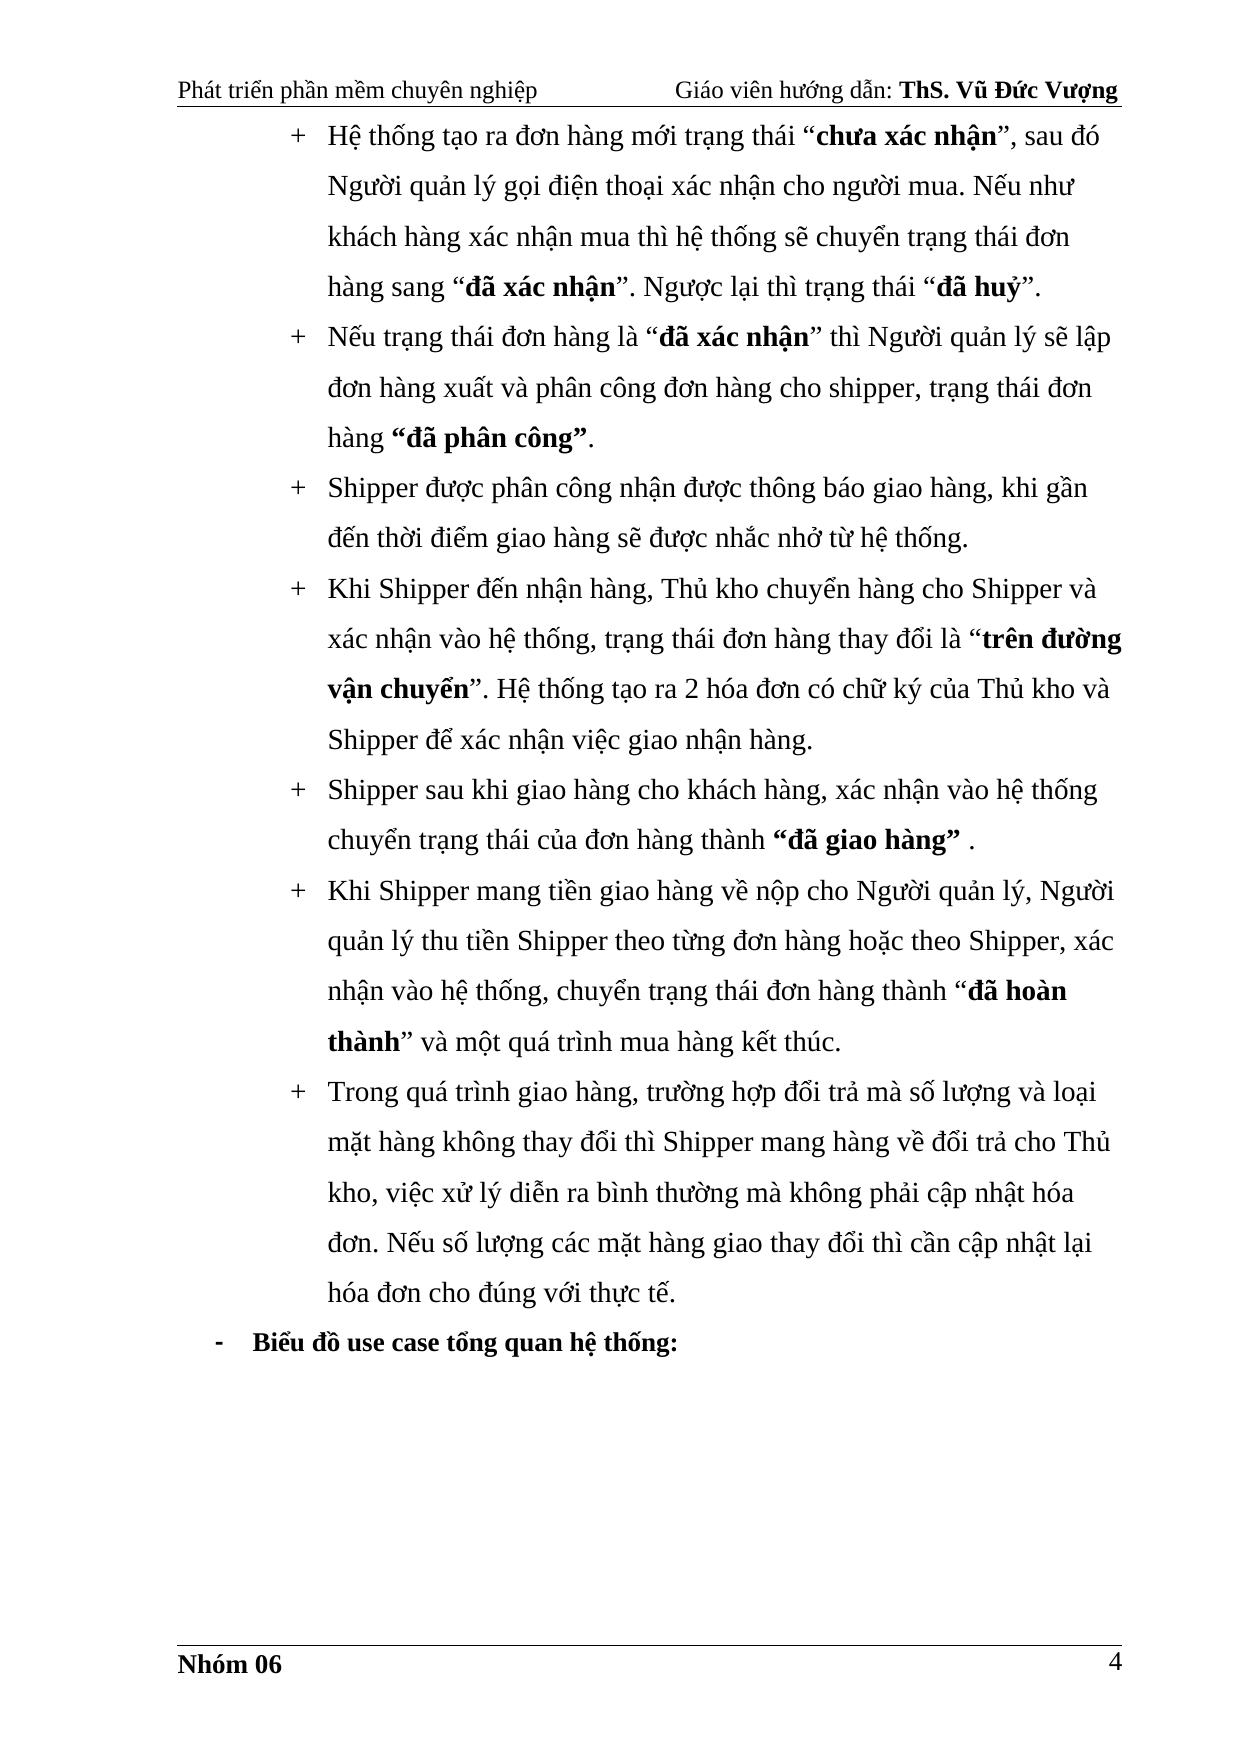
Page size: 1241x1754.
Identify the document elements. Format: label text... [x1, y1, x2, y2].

list Hệ thống tạo ra đơn hàng mới trạng thái “chưa xác nhận”, sau đó Người quản lý gọi điện thoại xác nhận cho người mua. Nếu như khách hàng xác nhận mua thì hệ thống sẽ chuyển trạng thái đơn hàng sang “đã xác nhận”. Ngược lại thì trạng thái “đã huỷ”. [290, 118, 1122, 303]
list Khi Shipper đến nhận hàng, Thủ kho chuyển hàng cho Shipper và xác nhận vào hệ thống, trạng thái đơn hàng thay đổi là “trên đường vận chuyển”. Hệ thống tạo ra 2 hóa đơn có chữ ký của Thủ kho và Shipper để xác nhận việc giao nhận hàng. [290, 571, 1122, 755]
list Trong quá trình giao hàng, trường hợp đổi trả mà số lượng và loại mặt hàng không thay đổi thì Shipper mang hàng về đổi trả cho Thủ kho, việc xử lý diễn ra bình thường mà không phải cập nhật hóa đơn. Nếu số lượng các mặt hàng giao thay đổi thì cần cập nhật lại hóa đơn cho đúng với thực tế. [290, 1074, 1122, 1309]
list Khi Shipper mang tiền giao hàng về nộp cho Người quản lý, Người quản lý thu tiền Shipper theo từng đơn hàng hoặc theo Shipper, xác nhận vào hệ thống, chuyển trạng thái đơn hàng thành “đã hoàn thành” và một quá trình mua hàng kết thúc. [290, 873, 1122, 1057]
list Shipper được phân công nhận được thông báo giao hàng, khi gần đến thời điểm giao hàng sẽ được nhắc nhở từ hệ thống. [290, 470, 1122, 554]
list Nếu trạng thái đơn hàng là “đã xác nhận” thì Người quản lý sẽ lập đơn hàng xuất và phân công đơn hàng cho shipper, trạng thái đơn hàng “đã phân công”. [290, 319, 1122, 453]
list Shipper sau khi giao hàng cho khách hàng, xác nhận vào hệ thống chuyển trạng thái của đơn hàng thành “đã giao hàng” . [290, 772, 1122, 856]
list Biểu đồ use case tổng quan hệ thống: [215, 1326, 1122, 1359]
